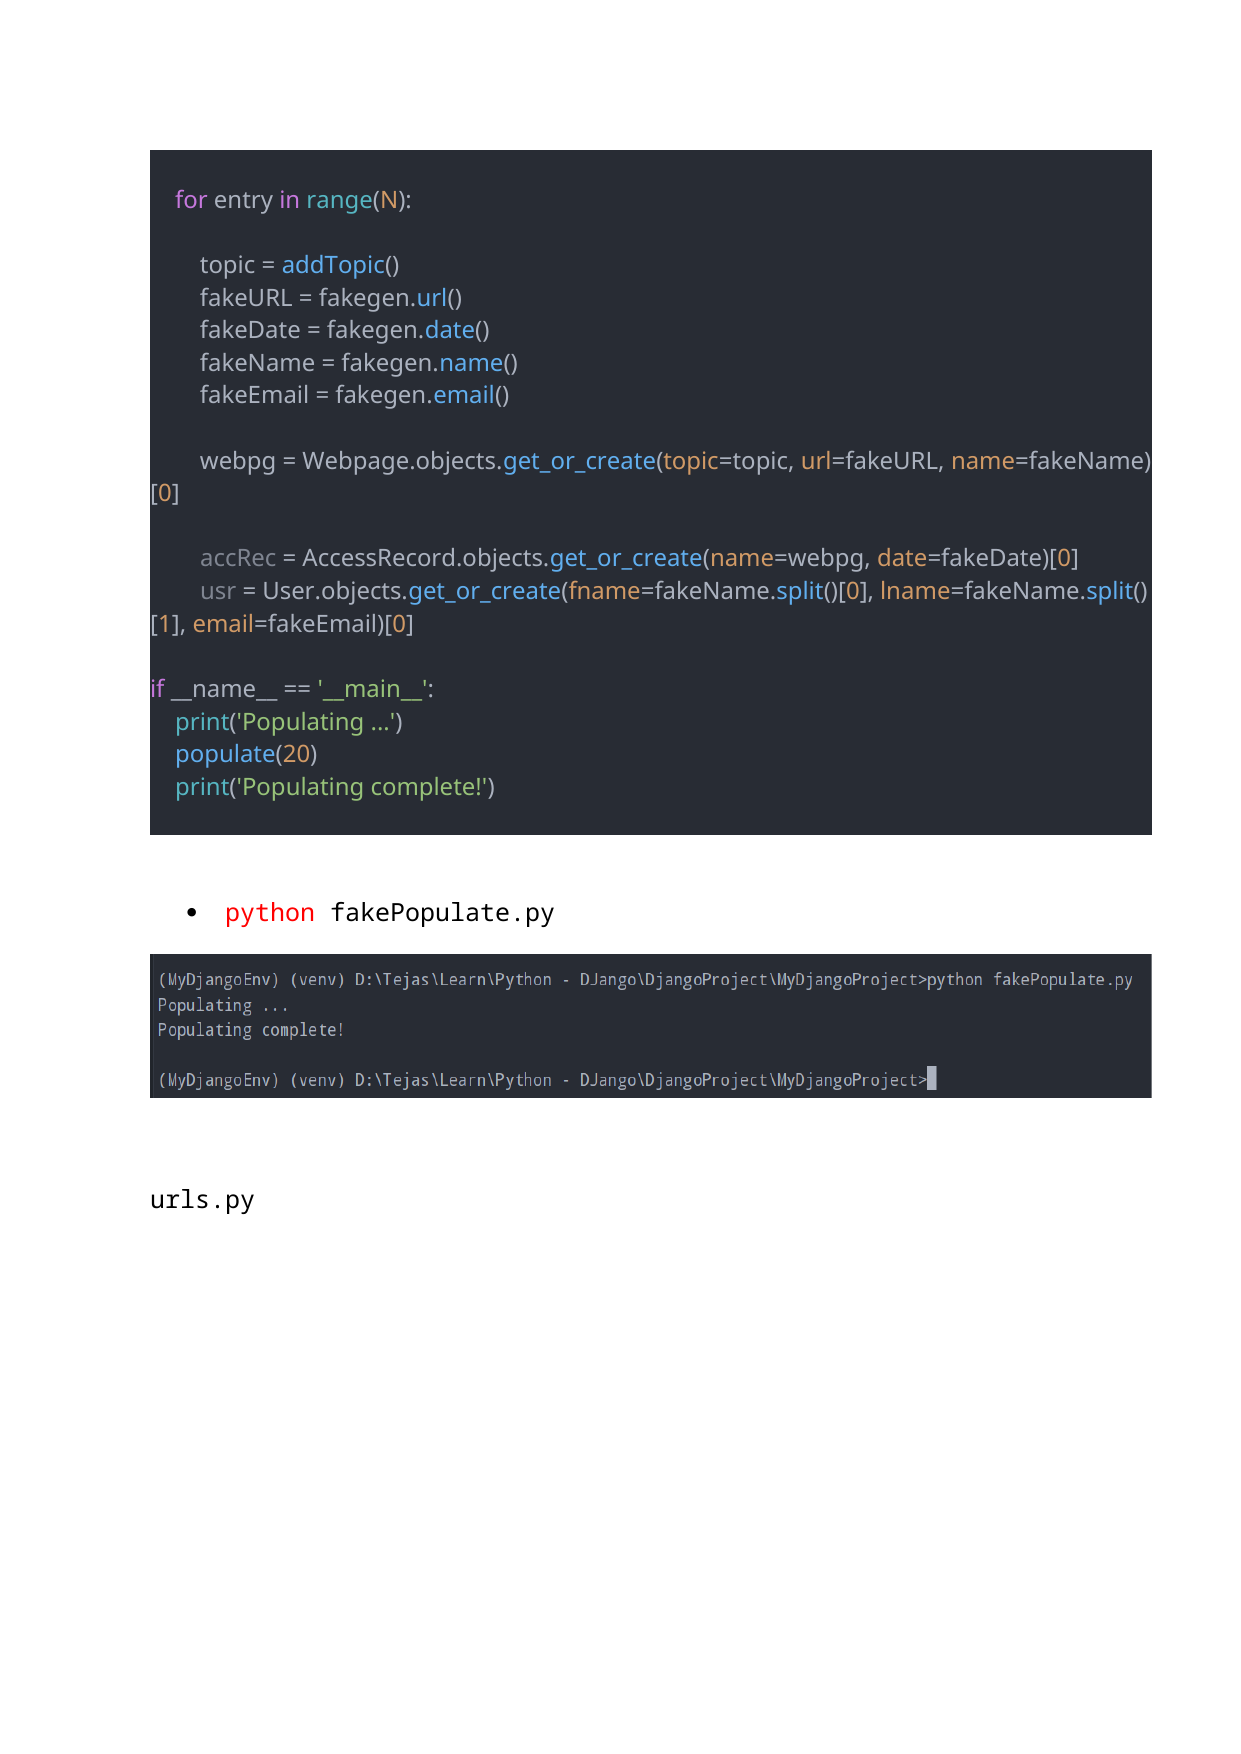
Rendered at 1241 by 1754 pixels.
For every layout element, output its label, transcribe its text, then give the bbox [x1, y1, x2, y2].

picture [150, 954, 1152, 1098]
text urls.py [150, 1182, 1152, 1216]
list python fakePopulate.py [187, 895, 1152, 929]
